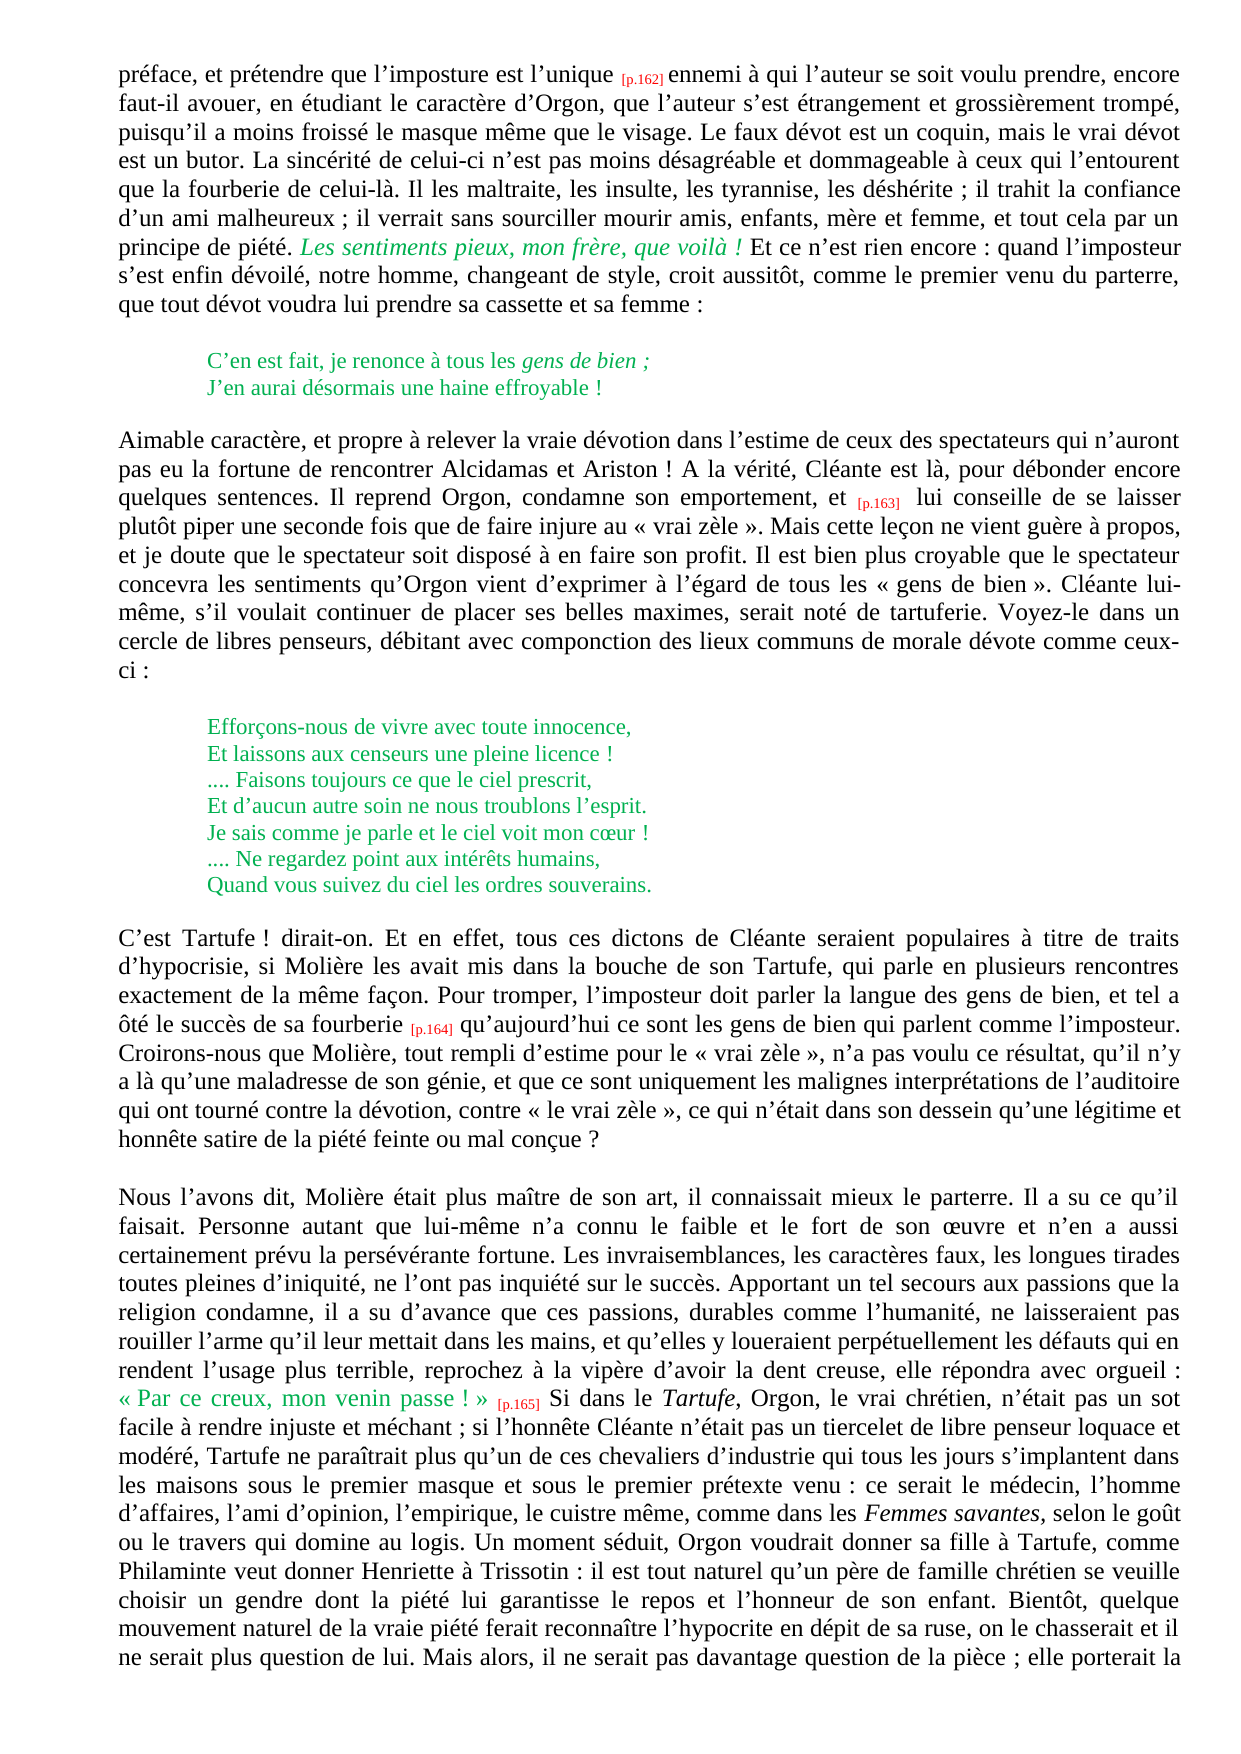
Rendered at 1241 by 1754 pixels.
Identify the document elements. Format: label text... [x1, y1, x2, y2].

text C’en est fait, je renonce à tous les gens de bien ; [207, 347, 1181, 374]
text Quand vous suivez du ciel les ordres souverains. [207, 871, 1181, 898]
text C’est Tartufe ! dirait-on. Et en effet, tous ces dictons de Cléante seraient populaires à titre de traits d’hypocrisie, si Molière les avait mis dans la bouche de son Tartufe, qui parle en plusieurs rencontres exactement de la même façon. Pour tromper, l’imposteur doit parler la langue des gens de bien, et tel a ôté le succès de sa fourberie [p.164] qu’aujourd’hui ce sont les gens de bien qui parlent comme l’imposteur. Croirons-nous que Molière, tout rempli d’estime pour le « vrai zèle », n’a pas voulu ce résultat, qu’il n’y a là qu’une maladresse de son génie, et que ce sont uniquement les malignes interprétations de l’auditoire qui ont tourné contre la dévotion, contre « le vrai zèle », ce qui n’était dans son dessein qu’une légitime et honnête satire de la piété feinte ou mal conçue ? [118, 923, 1181, 1153]
text J’en aurai désormais une haine effroyable ! [207, 374, 1181, 400]
text .... Ne regardez point aux intérêts humains, [207, 845, 1181, 871]
text Je sais comme je parle et le ciel voit mon cœur ! [207, 819, 1181, 845]
text Et d’aucun autre soin ne nous troublons l’esprit. [207, 792, 1181, 819]
text Et laissons aux censeurs une pleine licence ! [207, 739, 1181, 766]
text .... Faisons toujours ce que le ciel prescrit, [207, 766, 1181, 792]
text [118, 1182, 1181, 1671]
text Aimable caractère, et propre à relever la vraie dévotion dans l’estime de ceux des spectateurs qui n’auront pas eu la fortune de rencontrer Alcidamas et Ariston ! A la vérité, Cléante est là, pour débonder encore quelques sentences. Il reprend Orgon, condamne son emportement, et [p.163] lui conseille de se laisser plutôt piper une seconde fois que de faire injure au « vrai zèle ». Mais cette leçon ne vient guère à propos, et je doute que le spectateur soit disposé à en faire son profit. Il est bien plus croyable que le spectateur concevra les sentiments qu’Orgon vient d’exprimer à l’égard de tous les « gens de bien ». Cléante lui-même, s’il voulait continuer de placer ses belles maximes, serait noté de tartuferie. Voyez-le dans un cercle de libres penseurs, débitant avec componction des lieux communs de morale dévote comme ceux-ci : [118, 425, 1181, 684]
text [118, 59, 1181, 318]
text Efforçons-nous de vivre avec toute innocence, [207, 713, 1181, 739]
